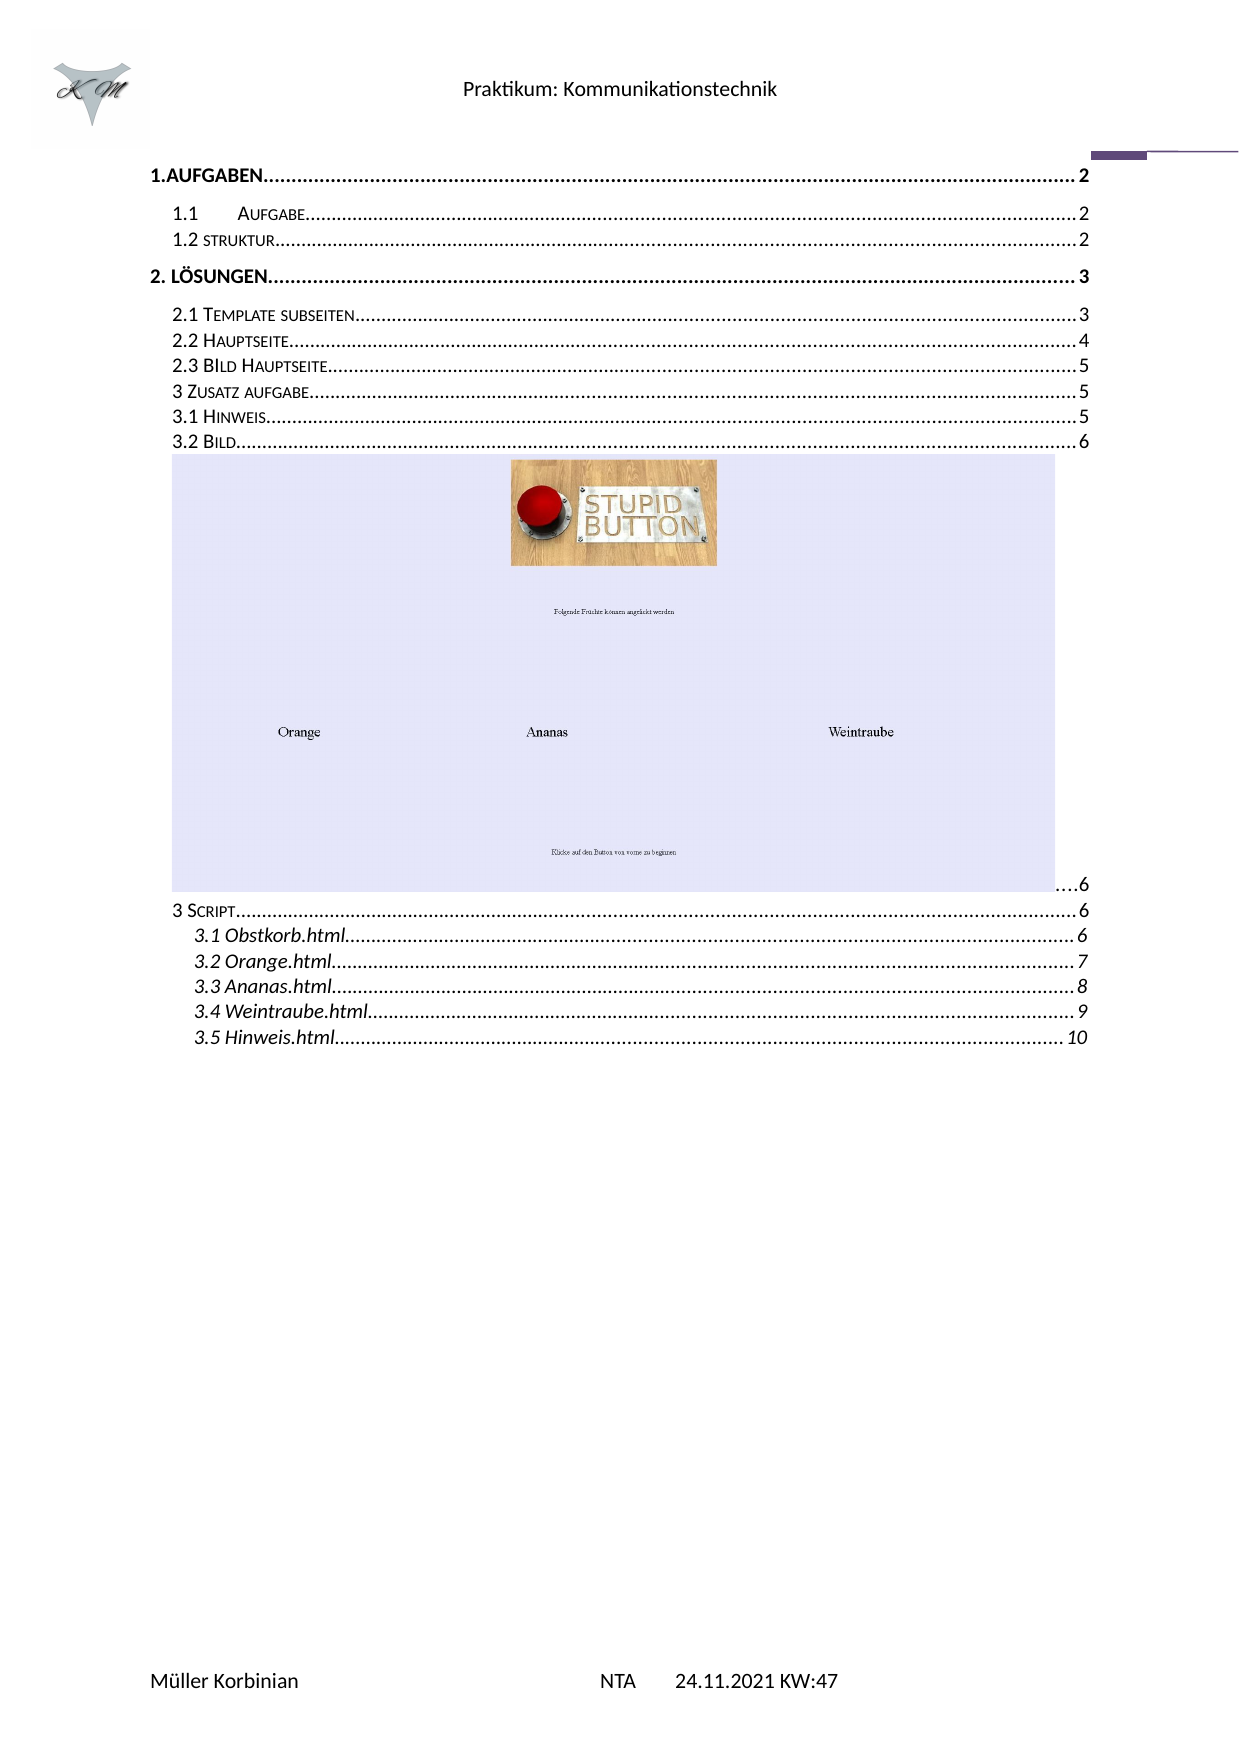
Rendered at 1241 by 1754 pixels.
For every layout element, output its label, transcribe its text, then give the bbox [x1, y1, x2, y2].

text 3 Script 6 [172, 897, 1083, 922]
picture [31, 29, 150, 149]
text 3 Zusatz aufgabe 5 [172, 378, 1083, 403]
text 1.1 Aufgabe 2 [172, 200, 1083, 226]
text 3.4 Weintraube.html 9 [194, 999, 1083, 1024]
text 1.Aufgaben 2 [150, 162, 1083, 188]
text 2. Lösungen 3 [150, 264, 1083, 289]
text 3.3 Ananas.html 8 [194, 973, 1083, 999]
text 3.2 Orange.html 7 [194, 948, 1083, 973]
text 3.2 Bild 6 [172, 429, 1083, 454]
text 2.1 Template subseiten 3 [172, 302, 1083, 327]
text 1.2 struktur 2 [172, 226, 1083, 251]
text 2.3 BIld Hauptseite 5 [172, 352, 1083, 378]
text 2.2 Hauptseite 4 [172, 327, 1083, 352]
picture [171, 454, 1055, 892]
text 3.5 Hinweis.html 10 [194, 1024, 1083, 1049]
text 3.1 Obstkorb.html 6 [194, 922, 1083, 948]
text 3.1 Hinweis 5 [172, 403, 1083, 429]
